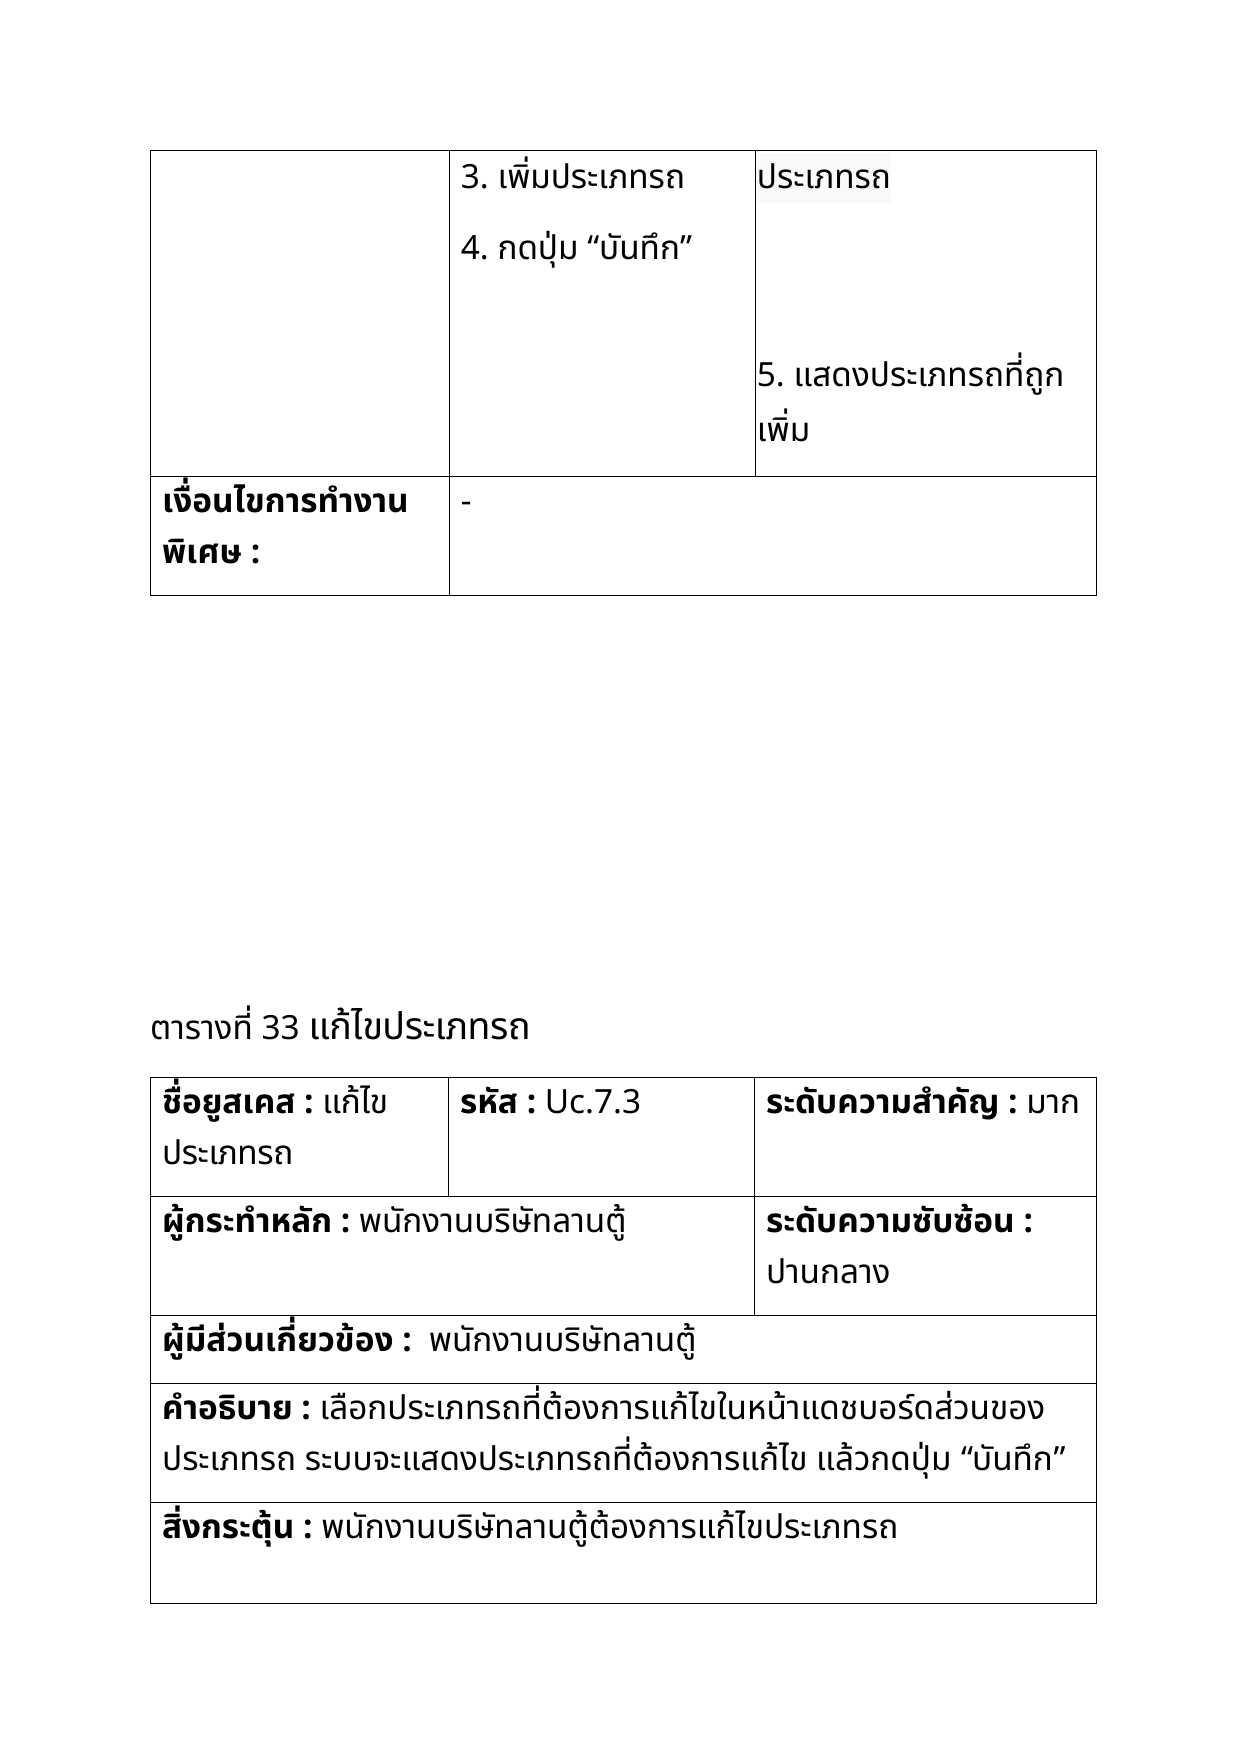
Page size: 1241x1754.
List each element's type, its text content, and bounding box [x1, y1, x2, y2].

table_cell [450, 151, 755, 476]
table_cell - [450, 477, 1096, 595]
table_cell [151, 1503, 1096, 1603]
table_cell ผู้กระทำหลัก : พนักงานบริษัทลานตู้ [151, 1197, 754, 1315]
table_cell [151, 151, 449, 476]
table_header ชื่อยูสเคส : แก้ไขประเภทรถ [151, 1078, 448, 1196]
table_cell ผู้มีส่วนเกี่ยวข้อง : พนักงานบริษัทลานตู้ [151, 1316, 1096, 1383]
table_cell ระดับความซับซ้อน : ปานกลาง [755, 1197, 1096, 1315]
table_cell เงื่อนไขการทํางานพิเศษ : [151, 477, 449, 595]
text ตารางที่ 33 แก้ไขประเภทรถ [150, 999, 1090, 1056]
table_header รหัส : Uc.7.3 [449, 1078, 754, 1196]
table_cell คำอธิบาย : เลือกประเภทรถที่ต้องการแก้ไขในหน้าแดชบอร์ดส่วนของประเภทรถ ระบบจะแสดงประเภทรถที่ต้องการแก้ไข แล้วกดปุ่ม “บันทึก” [151, 1384, 1096, 1502]
table_header ระดับความสำคัญ : มาก [755, 1078, 1096, 1196]
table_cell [756, 151, 1096, 476]
